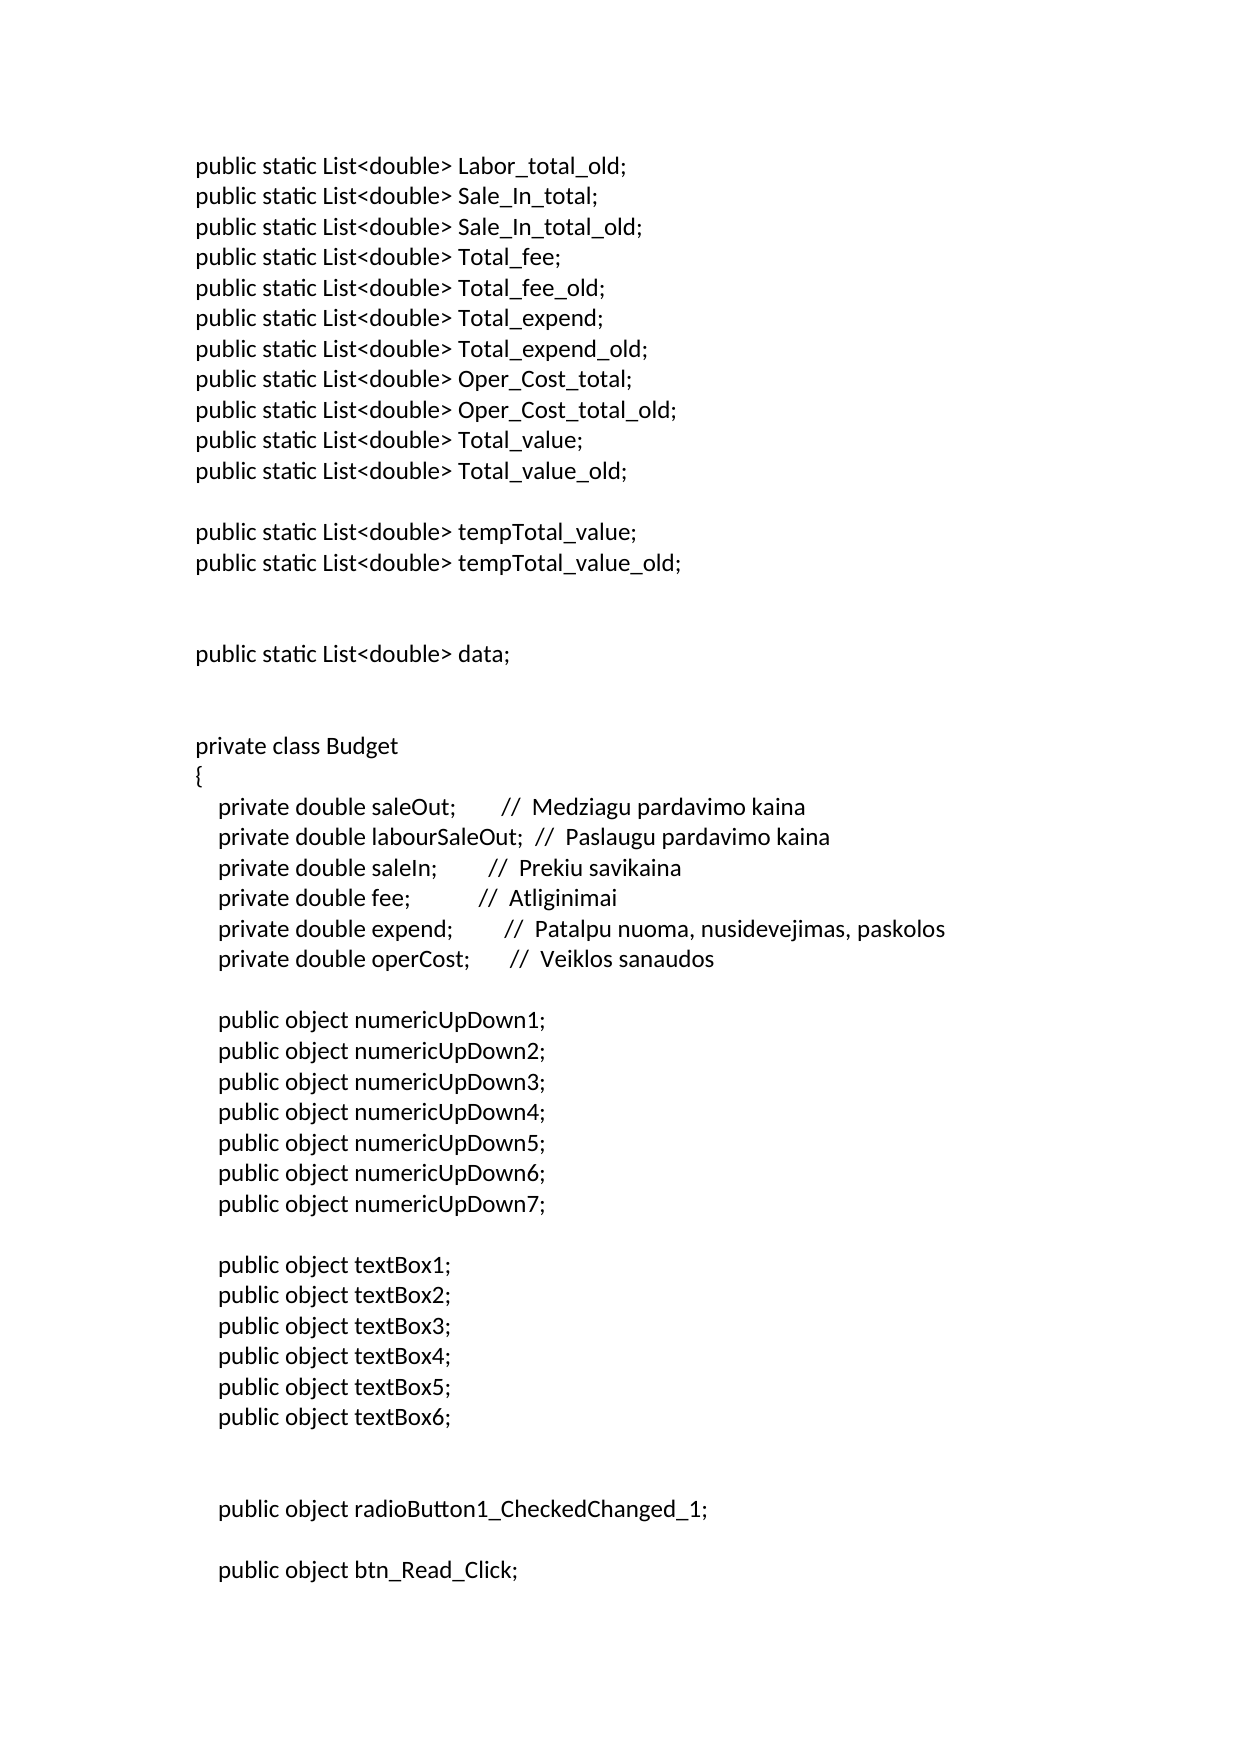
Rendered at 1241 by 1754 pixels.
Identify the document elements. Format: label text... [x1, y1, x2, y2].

text public object textBox6; [150, 1401, 1090, 1432]
text public static List<double> Total_expend_old; [150, 333, 1090, 364]
text public static List<double> tempTotal_value_old; [150, 547, 1090, 577]
text public object numericUpDown4; [150, 1096, 1090, 1127]
text public static List<double> Oper_Cost_total_old; [150, 394, 1090, 425]
text public object textBox3; [150, 1310, 1090, 1340]
text public static List<double> Total_expend; [150, 303, 1090, 333]
text public object numericUpDown1; [150, 1004, 1090, 1035]
text public object textBox4; [150, 1340, 1090, 1371]
text public static List<double> Sale_In_total_old; [150, 211, 1090, 242]
text private double saleOut; // Medziagu pardavimo kaina [150, 791, 1090, 821]
text public object numericUpDown7; [150, 1188, 1090, 1218]
text public static List<double> tempTotal_value; [150, 516, 1090, 547]
text public static List<double> Total_fee; [150, 242, 1090, 272]
text private double expend; // Patalpu nuoma, nusidevejimas, paskolos [150, 913, 1090, 943]
text private double labourSaleOut; // Paslaugu pardavimo kaina [150, 821, 1090, 852]
text private double operCost; // Veiklos sanaudos [150, 943, 1090, 974]
text public object btn_Read_Click; [150, 1554, 1090, 1584]
text public object textBox5; [150, 1371, 1090, 1401]
text private class Budget [150, 730, 1090, 760]
text public static List<double> Total_fee_old; [150, 272, 1090, 303]
text public static List<double> Labor_total_old; [150, 150, 1090, 181]
text public static List<double> Sale_In_total; [150, 181, 1090, 211]
text public object numericUpDown3; [150, 1066, 1090, 1096]
text public object radioButton1_CheckedChanged_1; [150, 1493, 1090, 1523]
text public static List<double> Oper_Cost_total; [150, 364, 1090, 394]
text { [150, 760, 1090, 791]
text public static List<double> Total_value; [150, 425, 1090, 455]
text private double saleIn; // Prekiu savikaina [150, 852, 1090, 882]
text public object textBox2; [150, 1279, 1090, 1310]
text public object textBox1; [150, 1249, 1090, 1279]
text public static List<double> Total_value_old; [150, 455, 1090, 486]
text private double fee; // Atliginimai [150, 882, 1090, 913]
text public object numericUpDown2; [150, 1035, 1090, 1066]
text public object numericUpDown6; [150, 1157, 1090, 1188]
text public object numericUpDown5; [150, 1127, 1090, 1157]
text public static List<double> data; [150, 638, 1090, 669]
